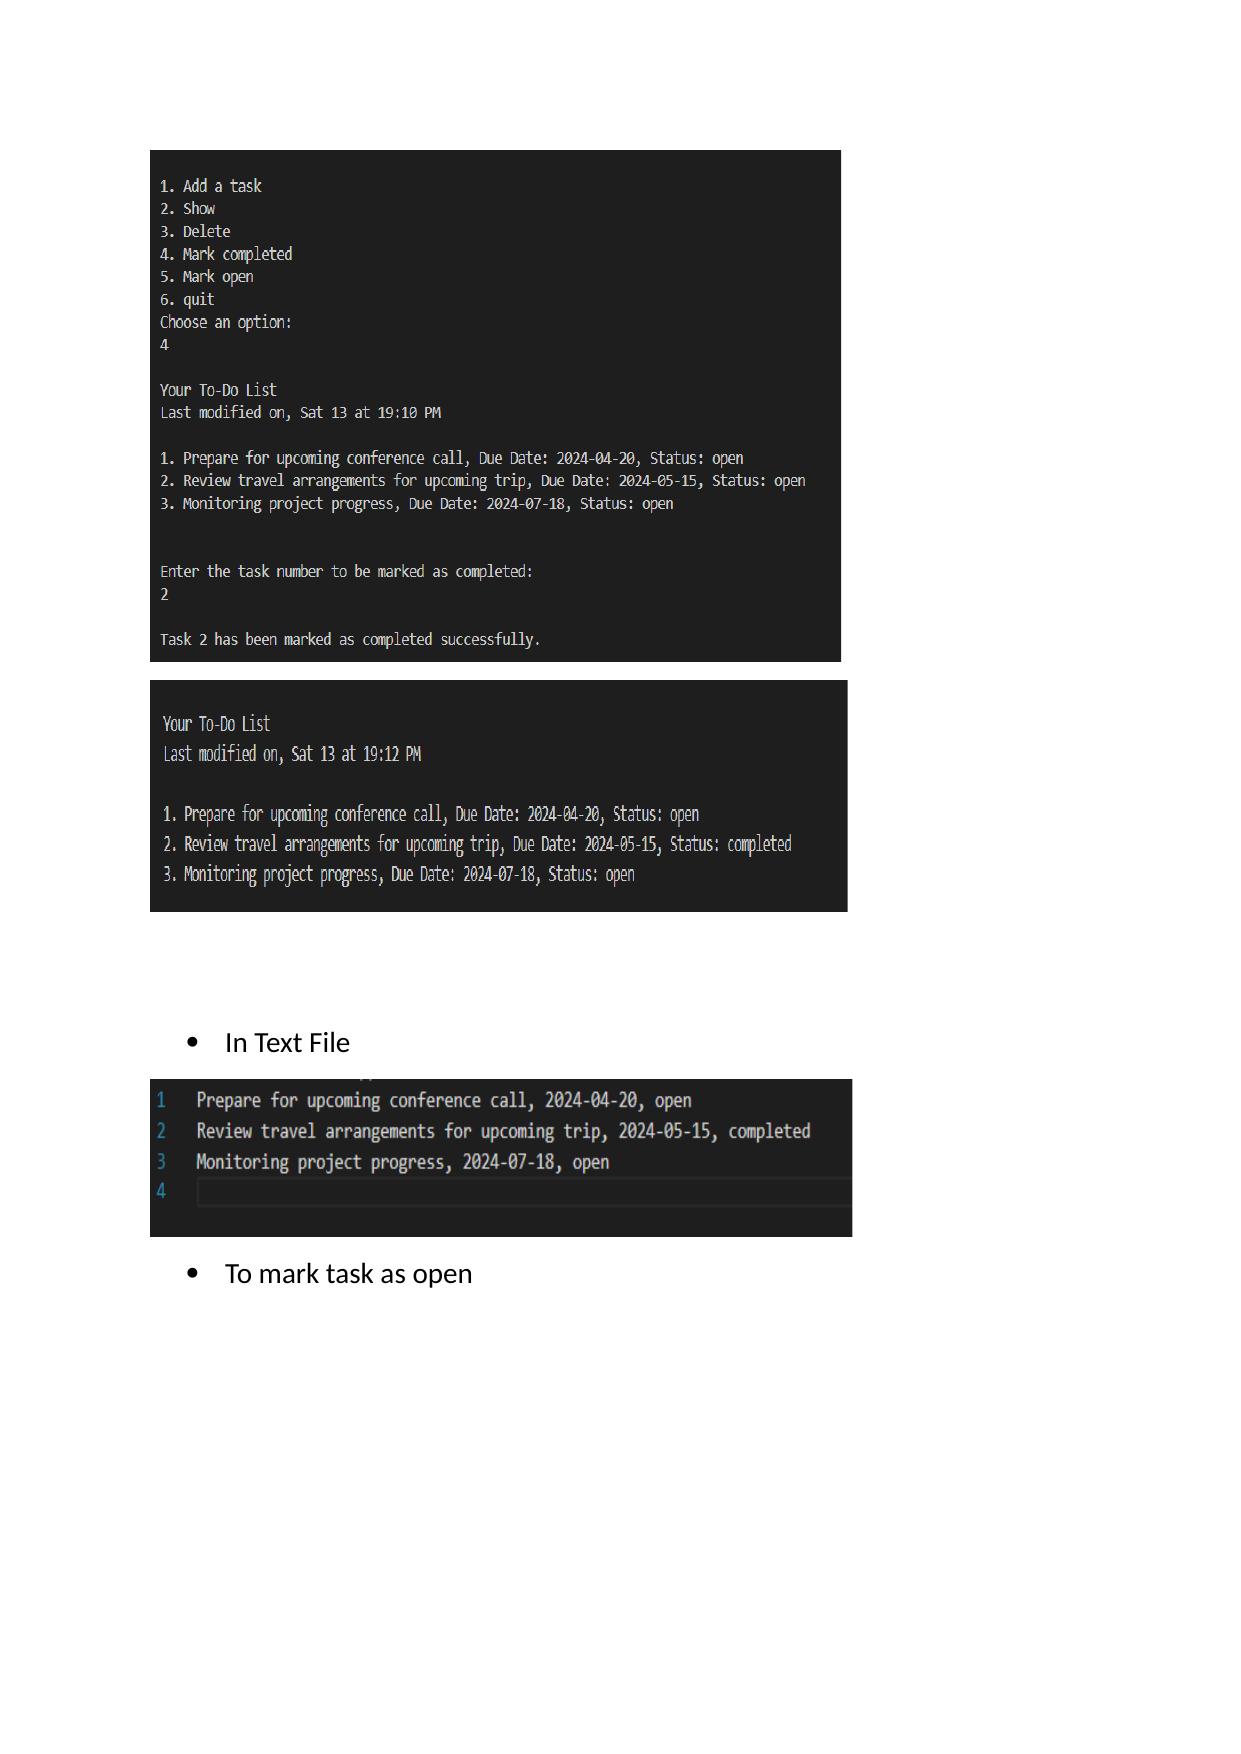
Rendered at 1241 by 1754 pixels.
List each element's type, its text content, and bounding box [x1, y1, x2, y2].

picture [150, 680, 848, 912]
list In Text File [187, 1024, 1090, 1059]
list To mark task as open [187, 1255, 1090, 1291]
picture [150, 1079, 853, 1237]
picture [150, 150, 842, 662]
